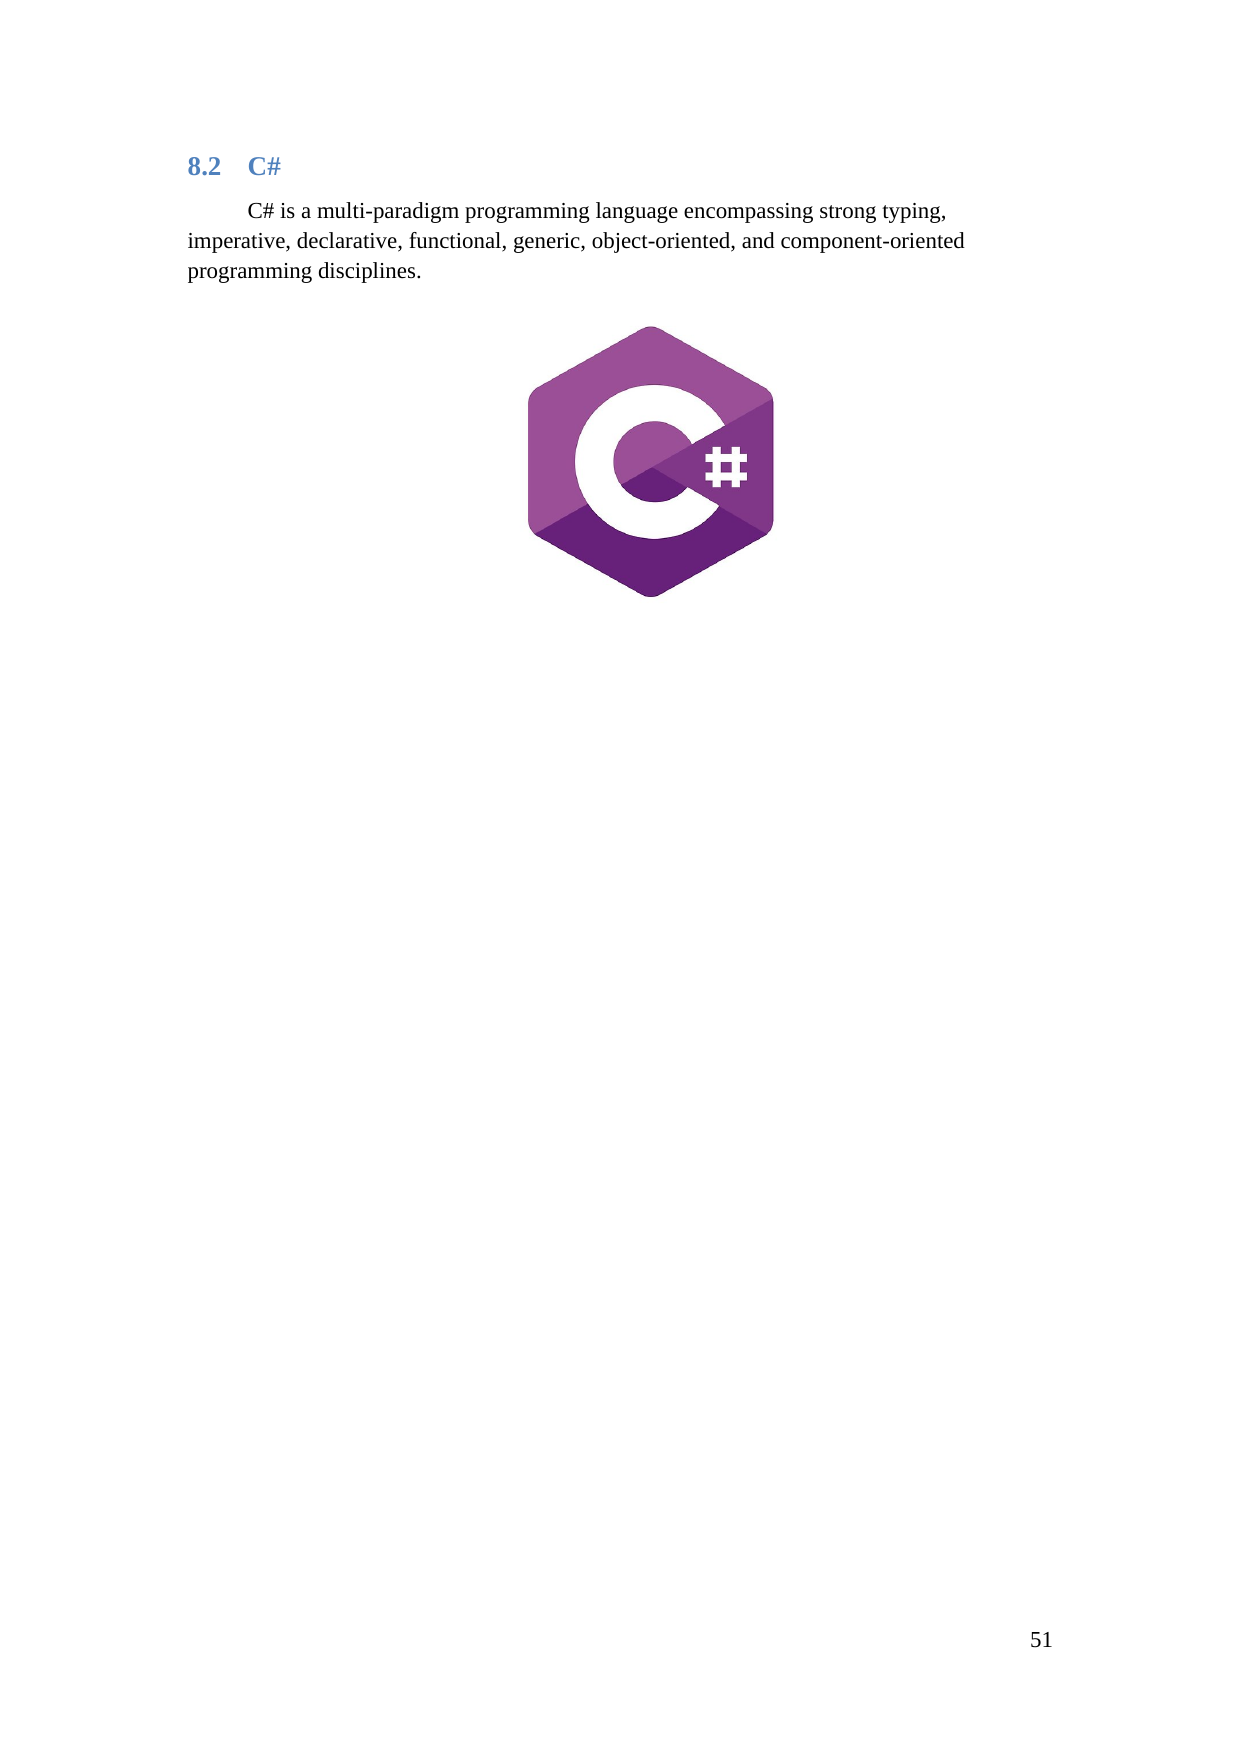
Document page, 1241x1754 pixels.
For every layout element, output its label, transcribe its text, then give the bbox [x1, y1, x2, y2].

picture [492, 308, 808, 615]
text C# is a multi-paradigm programming language encompassing strong typing, imperative, declarative, functional, generic, object-oriented, and component-oriented programming disciplines. [187, 197, 1053, 283]
subtitle C# [187, 150, 1053, 181]
